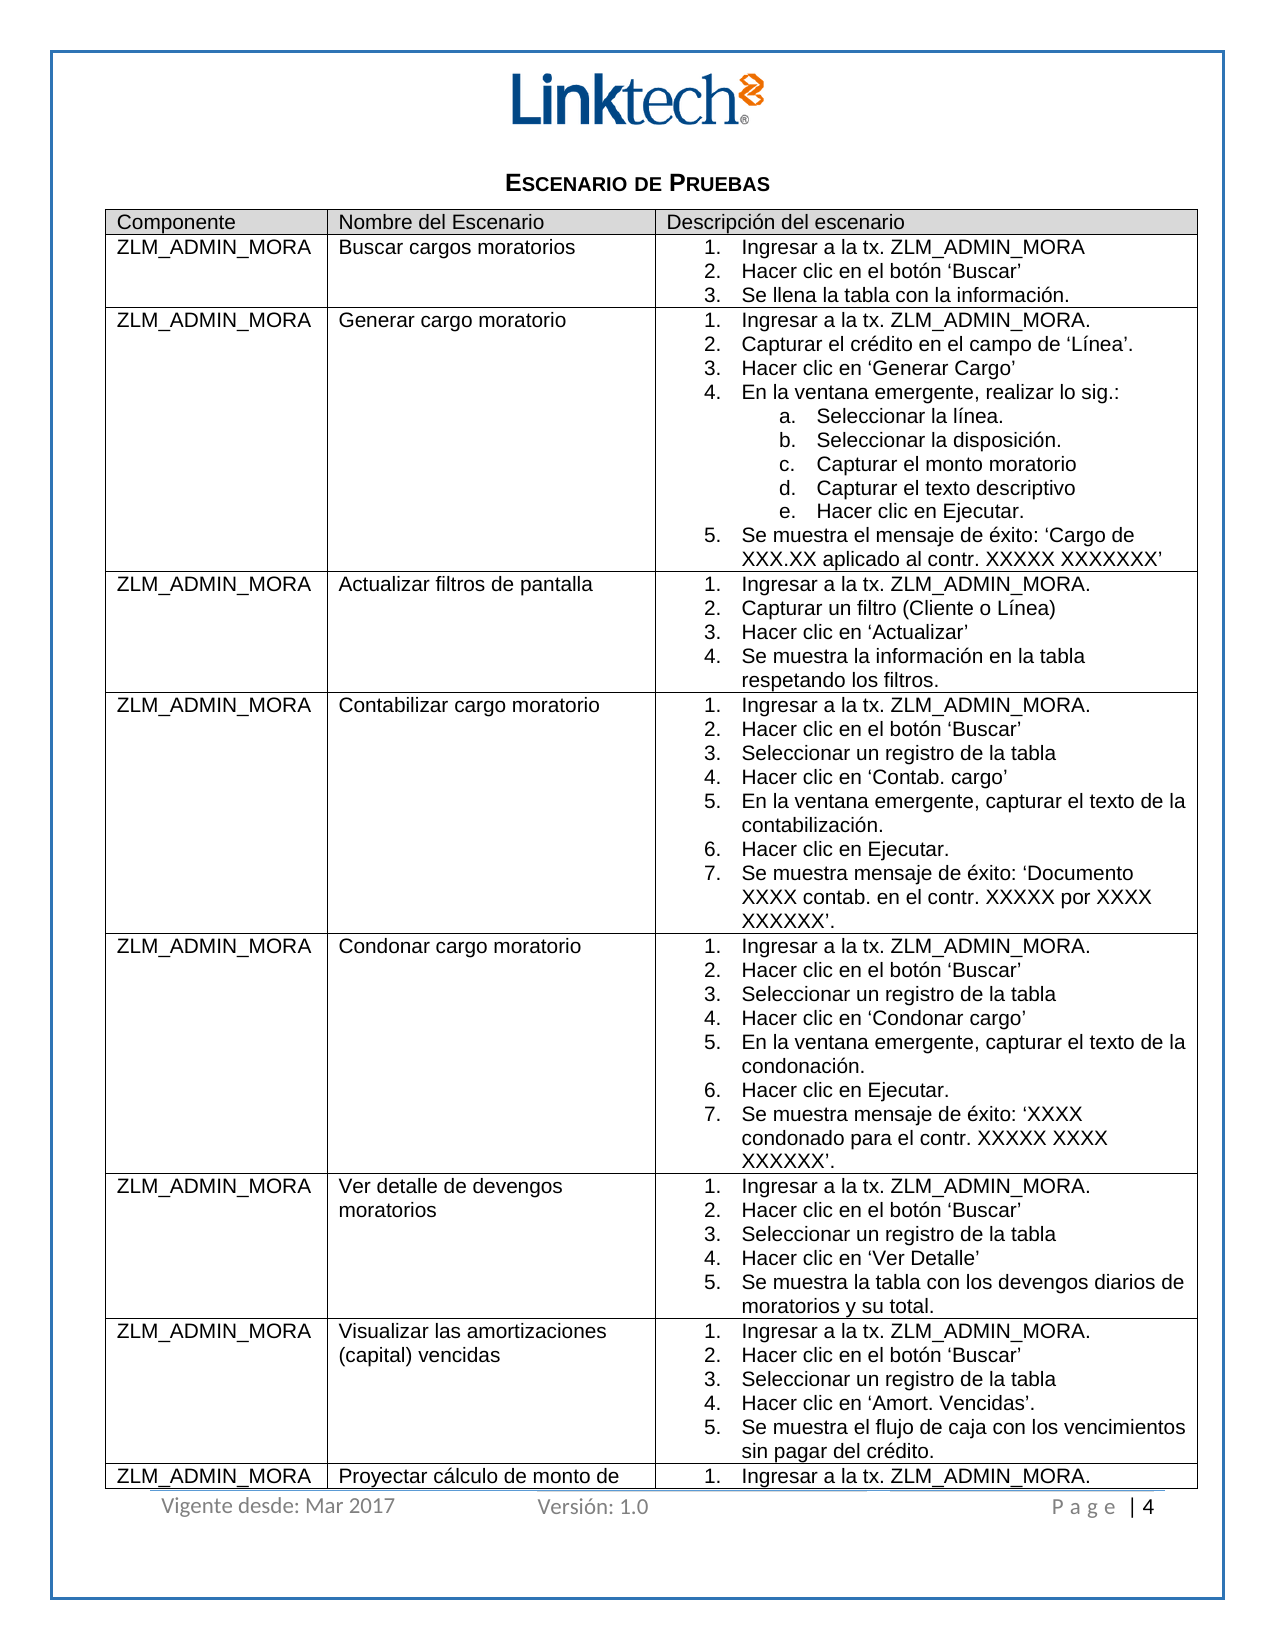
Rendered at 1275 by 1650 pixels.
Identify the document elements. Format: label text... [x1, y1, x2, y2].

table_cell Generar cargo moratorio [328, 308, 655, 571]
table_cell Actualizar filtros de pantalla [328, 572, 655, 692]
table_cell Visualizar las amortizaciones (capital) vencidas [328, 1319, 655, 1463]
table_cell Ver detalle de devengos moratorios [328, 1174, 655, 1318]
table_cell ZLM_ADMIN_MORA [106, 572, 327, 692]
table_cell Ingresar a la tx. ZLM_ADMIN_MORA. Hacer clic en el botón ‘Buscar’ Seleccionar un registro de la tabla Hacer clic en ‘Condonar cargo’ En la ventana emergente, capturar el texto de la condonación. Hacer clic en Ejecutar. Se muestra mensaje de éxito: ‘XXXX condonado para el contr. XXXXX XXXX XXXXXX’. [656, 934, 1197, 1173]
table_cell ZLM_ADMIN_MORA [106, 693, 327, 933]
table_cell ZLM_ADMIN_MORA [106, 235, 327, 307]
table_cell ZLM_ADMIN_MORA [106, 934, 327, 1173]
table_cell Ingresar a la tx. ZLM_ADMIN_MORA Hacer clic en el botón ‘Buscar’ Se llena la tabla con la información. [656, 235, 1197, 307]
table_cell ZLM_ADMIN_MORA [106, 1319, 327, 1463]
table_header Componente [106, 210, 327, 234]
table_cell Condonar cargo moratorio [328, 934, 655, 1173]
table_cell ZLM_ADMIN_MORA [106, 1174, 327, 1318]
table_cell ZLM_ADMIN_MORA [106, 308, 327, 571]
table_cell Contabilizar cargo moratorio [328, 693, 655, 933]
table_header Nombre del Escenario [328, 210, 655, 234]
table_cell ZLM_ADMIN_MORA [106, 1464, 327, 1488]
table_cell Ingresar a la tx. ZLM_ADMIN_MORA. Capturar un filtro (Cliente o Línea) Hacer clic en ‘Actualizar’ Se muestra la información en la tabla respetando los filtros. [656, 572, 1197, 692]
picture [507, 67, 764, 127]
subtitle Escenario de Pruebas [150, 167, 1125, 196]
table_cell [656, 1464, 1197, 1488]
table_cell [328, 1464, 655, 1488]
table_cell Ingresar a la tx. ZLM_ADMIN_MORA. Hacer clic en el botón ‘Buscar’ Seleccionar un registro de la tabla Hacer clic en ‘Contab. cargo’ En la ventana emergente, capturar el texto de la contabilización. Hacer clic en Ejecutar. Se muestra mensaje de éxito: ‘Documento XXXX contab. en el contr. XXXXX por XXXX XXXXXX’. [656, 693, 1197, 933]
table_cell Ingresar a la tx. ZLM_ADMIN_MORA. Hacer clic en el botón ‘Buscar’ Seleccionar un registro de la tabla Hacer clic en ‘Amort. Vencidas’. Se muestra el flujo de caja con los vencimientos sin pagar del crédito. [656, 1319, 1197, 1463]
table_header Descripción del escenario [656, 210, 1197, 234]
table_cell Ingresar a la tx. ZLM_ADMIN_MORA. Capturar el crédito en el campo de ‘Línea’. Hacer clic en ‘Generar Cargo’ En la ventana emergente, realizar lo sig.: Seleccionar la línea. Seleccionar la disposición. Capturar el monto moratorio Capturar el texto descriptivo Hacer clic en Ejecutar. Se muestra el mensaje de éxito: ‘Cargo de XXX.XX aplicado al contr. XXXXX XXXXXXX’ [656, 308, 1197, 571]
table_cell Ingresar a la tx. ZLM_ADMIN_MORA. Hacer clic en el botón ‘Buscar’ Seleccionar un registro de la tabla Hacer clic en ‘Ver Detalle’ Se muestra la tabla con los devengos diarios de moratorios y su total. [656, 1174, 1197, 1318]
table_cell Buscar cargos moratorios [328, 235, 655, 307]
